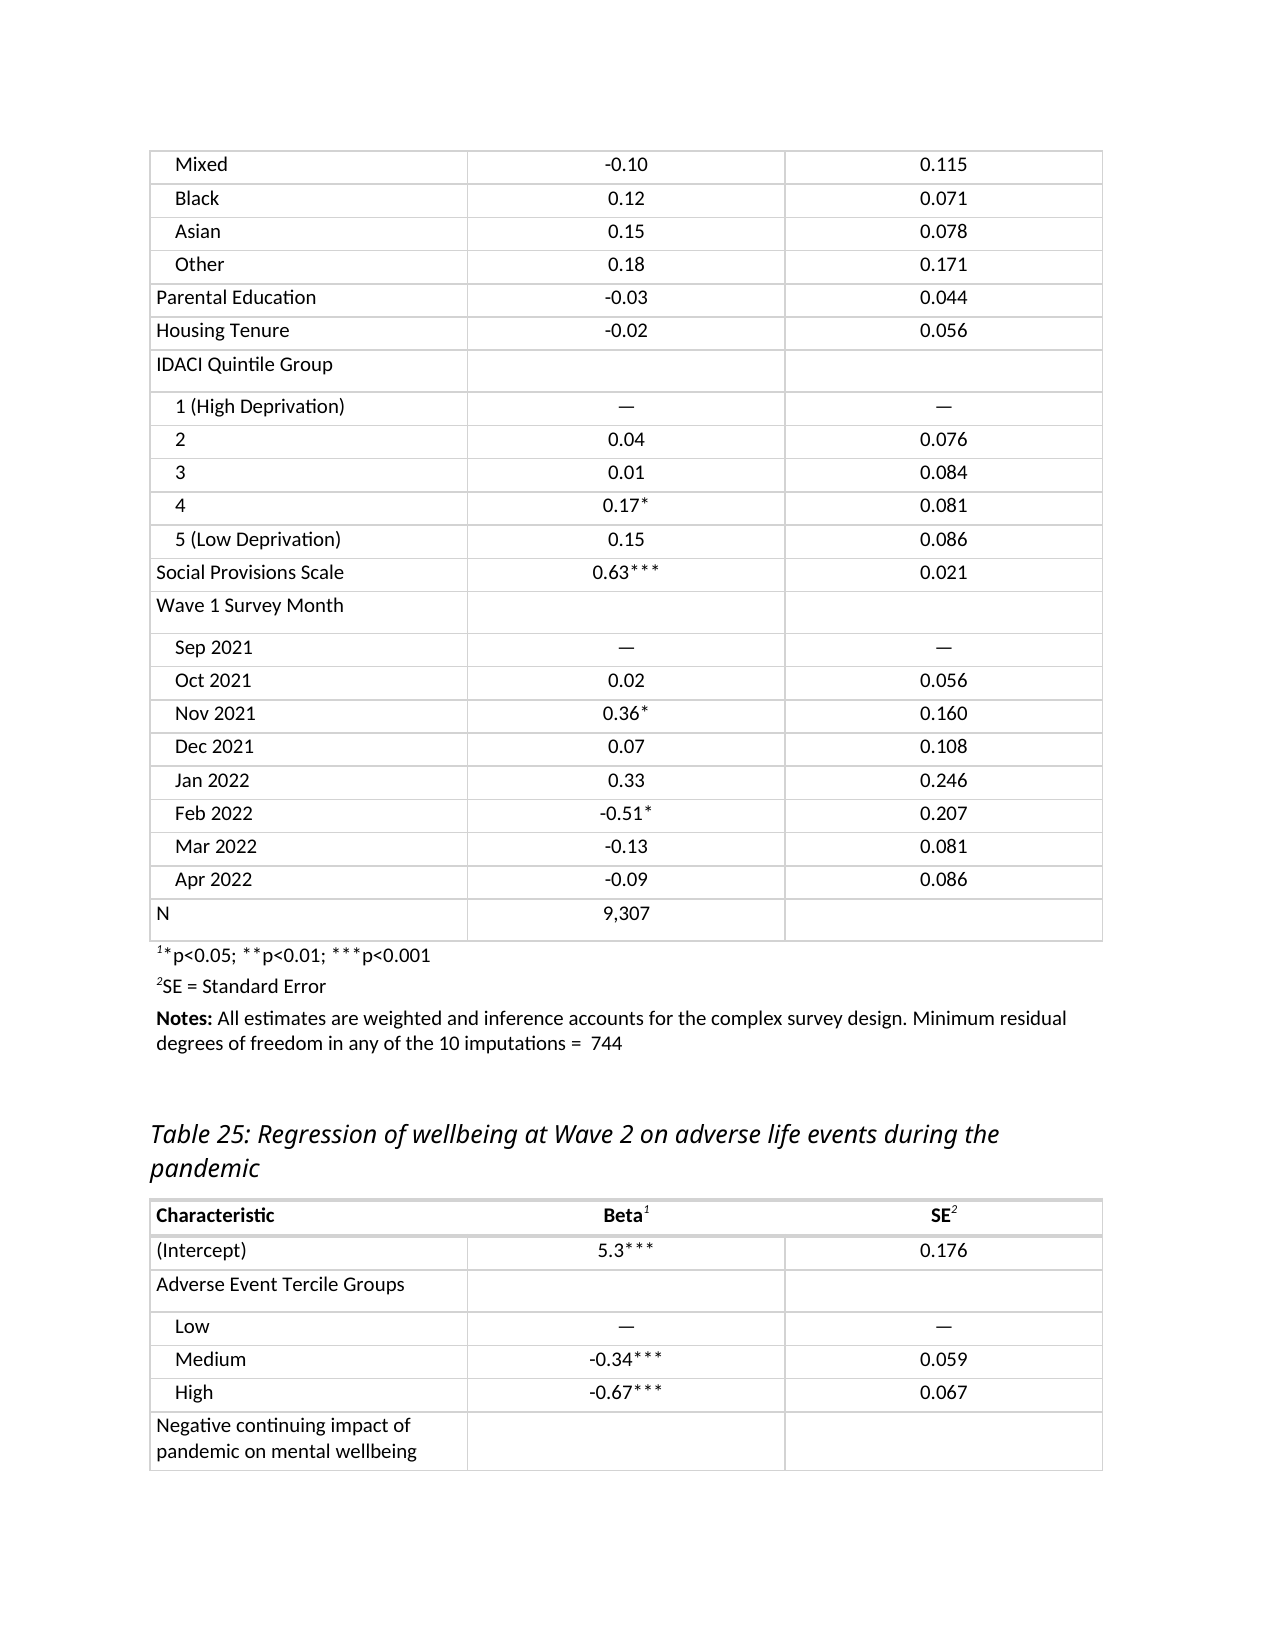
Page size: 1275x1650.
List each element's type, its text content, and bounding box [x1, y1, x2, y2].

table_header Table 25: Regression of wellbeing at Wave 2 on adverse life events during the pandemic [139, 1096, 1114, 1471]
table_header Table 24: Regression of wellbeing at Wave 1 on adverse life events during the pandemic [139, 150, 1114, 1096]
